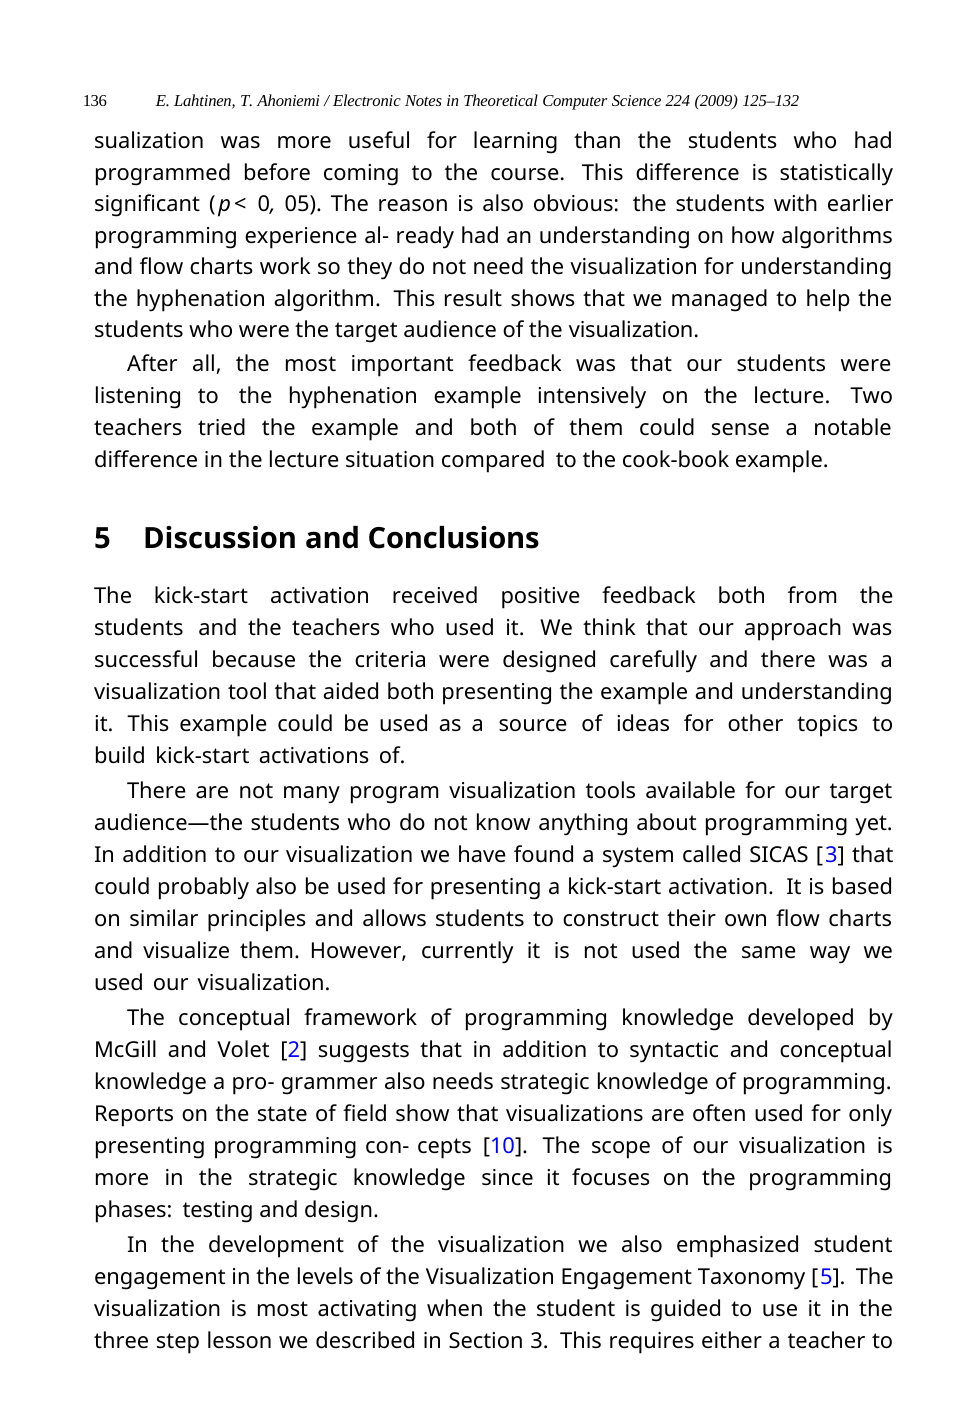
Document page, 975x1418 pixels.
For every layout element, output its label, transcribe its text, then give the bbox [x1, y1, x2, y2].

text sualization was more useful for learning than the students who had programmed before coming to the course. This difference is statistically significant (p< 0, 05). The reason is also obvious: the students with earlier programming experience al- ready had an understanding on how algorithms and flow charts work so they do not need the visualization for understanding the hyphenation algorithm. This result shows that we managed to help the students who were the target audience of the visualization. [94, 125, 893, 344]
subtitle Discussion and Conclusions [94, 517, 904, 557]
text After all, the most important feedback was that our students were listening to the hyphenation example intensively on the lecture. Two teachers tried the example and both of them could sense a notable difference in the lecture situation compared to the cook-book example. [94, 348, 893, 474]
text There are not many program visualization tools available for our target audience—the students who do not know anything about programming yet. In addition to our visualization we have found a system called SICAS [3] that could probably also be used for presenting a kick-start activation. It is based on similar principles and allows students to construct their own flow charts and visualize them. However, currently it is not used the same way we used our visualization. [94, 775, 893, 997]
text The kick-start activation received positive feedback both from the students and the teachers who used it. We think that our approach was successful because the criteria were designed carefully and there was a visualization tool that aided both presenting the example and understanding it. This example could be used as a source of ideas for other topics to build kick-start activations of. [94, 580, 893, 770]
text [94, 1229, 893, 1355]
text The conceptual framework of programming knowledge developed by McGill and Volet [2] suggests that in addition to syntactic and conceptual knowledge a pro- grammer also needs strategic knowledge of programming. Reports on the state of field show that visualizations are often used for only presenting programming con- cepts [10]. The scope of our visualization is more in the strategic knowledge since it focuses on the programming phases: testing and design. [94, 1002, 893, 1224]
